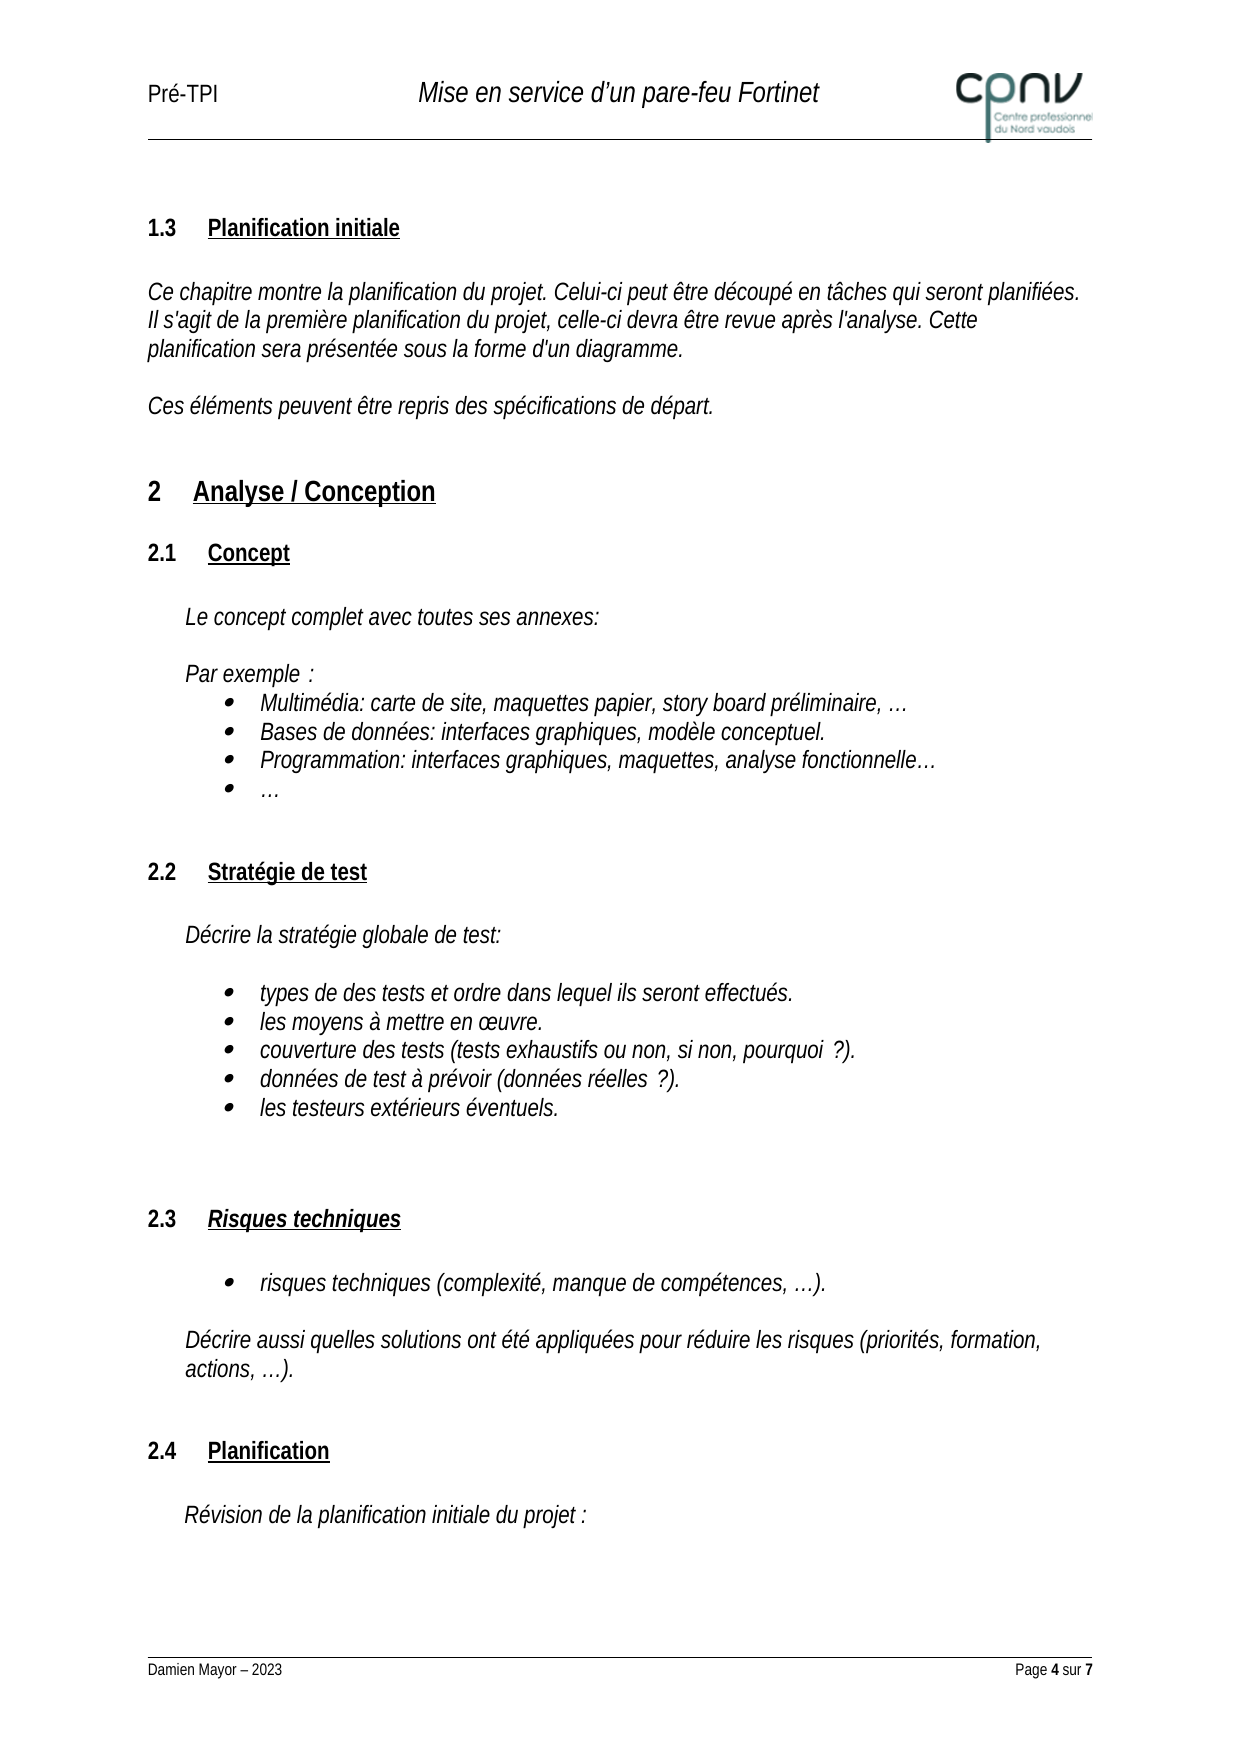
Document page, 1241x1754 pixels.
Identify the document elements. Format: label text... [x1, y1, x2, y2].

list Révision de la planification initiale du projet : [184, 1500, 1092, 1528]
subtitle Concept [148, 538, 1092, 567]
list Programmation: interfaces graphiques, maquettes, analyse fonctionnelle… [223, 746, 1092, 774]
subtitle Stratégie de test [148, 857, 1092, 886]
list Multimédia: carte de site, maquettes papier, story board préliminaire, … [223, 688, 1092, 717]
list les testeurs extérieurs éventuels. [222, 1093, 1092, 1122]
list risques techniques (complexité, manque de compétences, …). [223, 1268, 1092, 1297]
list Bases de données: interfaces graphiques, modèle conceptuel. [223, 717, 1092, 746]
list types de des tests et ordre dans lequel ils seront effectués. [222, 978, 1092, 1007]
list Par exemple : [185, 659, 1092, 688]
subtitle Analyse / Conception [148, 474, 1092, 507]
text Ces éléments peuvent être repris des spécifications de départ. [148, 391, 1092, 420]
subtitle Planification initiale [148, 213, 1092, 242]
list Le concept complet avec toutes ses annexes: [185, 602, 1092, 631]
list Décrire aussi quelles solutions ont été appliquées pour réduire les risques (priorités, formation, actions, …). [185, 1325, 1092, 1383]
list … [223, 774, 1092, 803]
list couverture des tests (tests exhaustifs ou non, si non, pourquoi ?). [222, 1035, 1092, 1064]
text Décrire la stratégie globale de test: [148, 920, 1092, 949]
list données de test à prévoir (données réelles ?). [222, 1064, 1092, 1093]
subtitle Planification [148, 1436, 1092, 1465]
picture [956, 73, 1093, 139]
subtitle Risques techniques [148, 1204, 1092, 1233]
list les moyens à mettre en œuvre. [222, 1007, 1092, 1035]
text Ce chapitre montre la planification du projet. Celui-ci peut être découpé en tâches qui seront planifiées. Il s'agit de la première planification du projet, celle-ci devra être revue après l'analyse. Cette planification sera présentée sous la forme d'un diagramme. [148, 277, 1092, 363]
